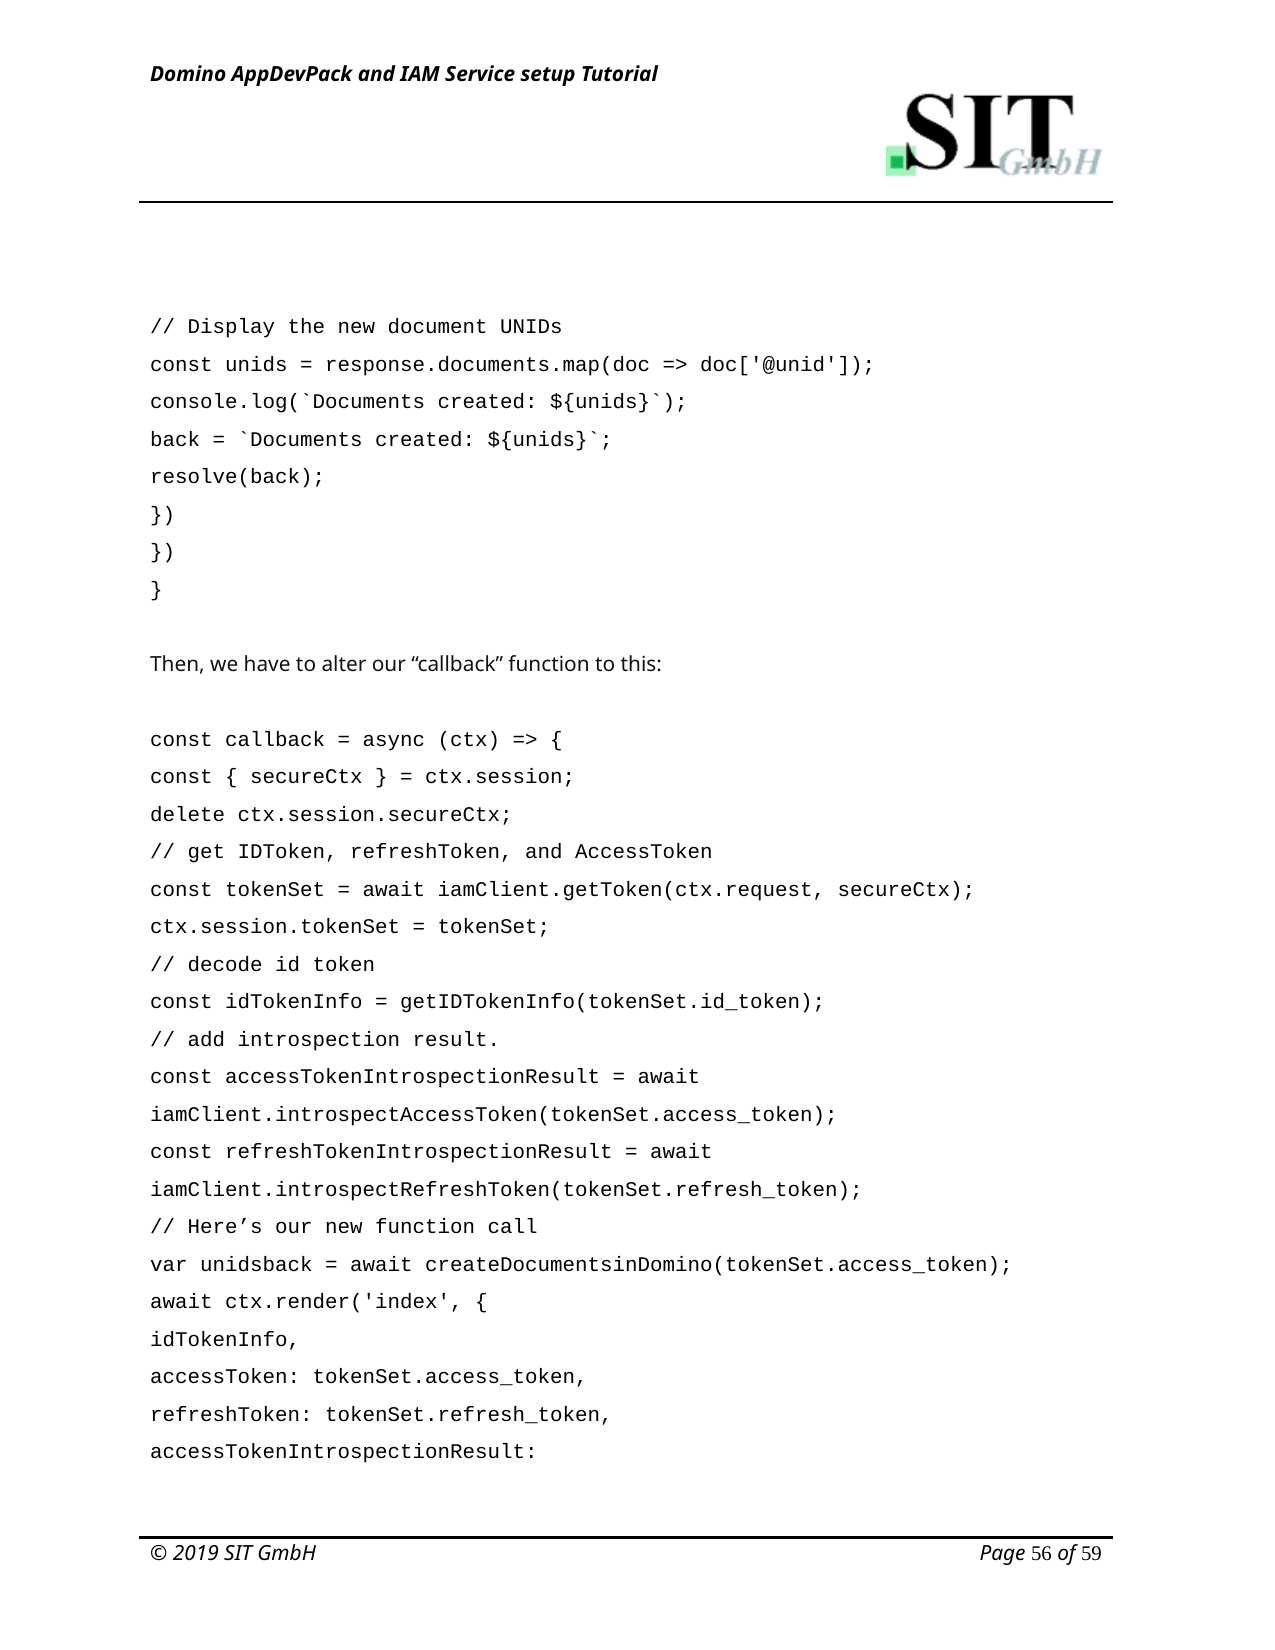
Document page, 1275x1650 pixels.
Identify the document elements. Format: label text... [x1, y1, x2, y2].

text resolve(back); [150, 452, 1125, 490]
text // Display the new document UNIDs [150, 302, 1125, 340]
text const tokenSet = await iamClient.getToken(ctx.request, secureCtx); [150, 865, 1125, 902]
picture [886, 59, 1102, 202]
text // add introspection result. [150, 1015, 1125, 1052]
text idTokenInfo, [150, 1315, 1125, 1352]
text const { secureCtx } = ctx.session; [150, 752, 1125, 790]
text Then, we have to alter our “callback” function to this: [150, 640, 1125, 677]
text await ctx.render('index', { [150, 1277, 1125, 1315]
text const unids = response.documents.map(doc => doc['@unid']); [150, 340, 1125, 377]
text }) [150, 527, 1125, 565]
text accessToken: tokenSet.access_token, [150, 1352, 1125, 1390]
text ctx.session.tokenSet = tokenSet; [150, 902, 1125, 940]
text // Here’s our new function call [150, 1202, 1125, 1240]
text const accessTokenIntrospectionResult = await iamClient.introspectAccessToken(tokenSet.access_token); [150, 1052, 1125, 1127]
text back = `Documents created: ${unids}`; [150, 415, 1125, 452]
text const refreshTokenIntrospectionResult = await iamClient.introspectRefreshToken(tokenSet.refresh_token); [150, 1127, 1125, 1202]
text // decode id token [150, 940, 1125, 977]
text delete ctx.session.secureCtx; [150, 790, 1125, 827]
text } [150, 565, 1125, 602]
text console.log(`Documents created: ${unids}`); [150, 377, 1125, 415]
text const idTokenInfo = getIDTokenInfo(tokenSet.id_token); [150, 977, 1125, 1015]
text var unidsback = await createDocumentsinDomino(tokenSet.access_token); [150, 1240, 1125, 1277]
text const callback = async (ctx) => { [150, 715, 1125, 752]
text // get IDToken, refreshToken, and AccessToken [150, 827, 1125, 865]
text accessTokenIntrospectionResult: JSON.stringify(accessTokenIntrospectionResult), [150, 1427, 1125, 1465]
text }) [150, 490, 1125, 527]
text refreshToken: tokenSet.refresh_token, [150, 1390, 1125, 1427]
